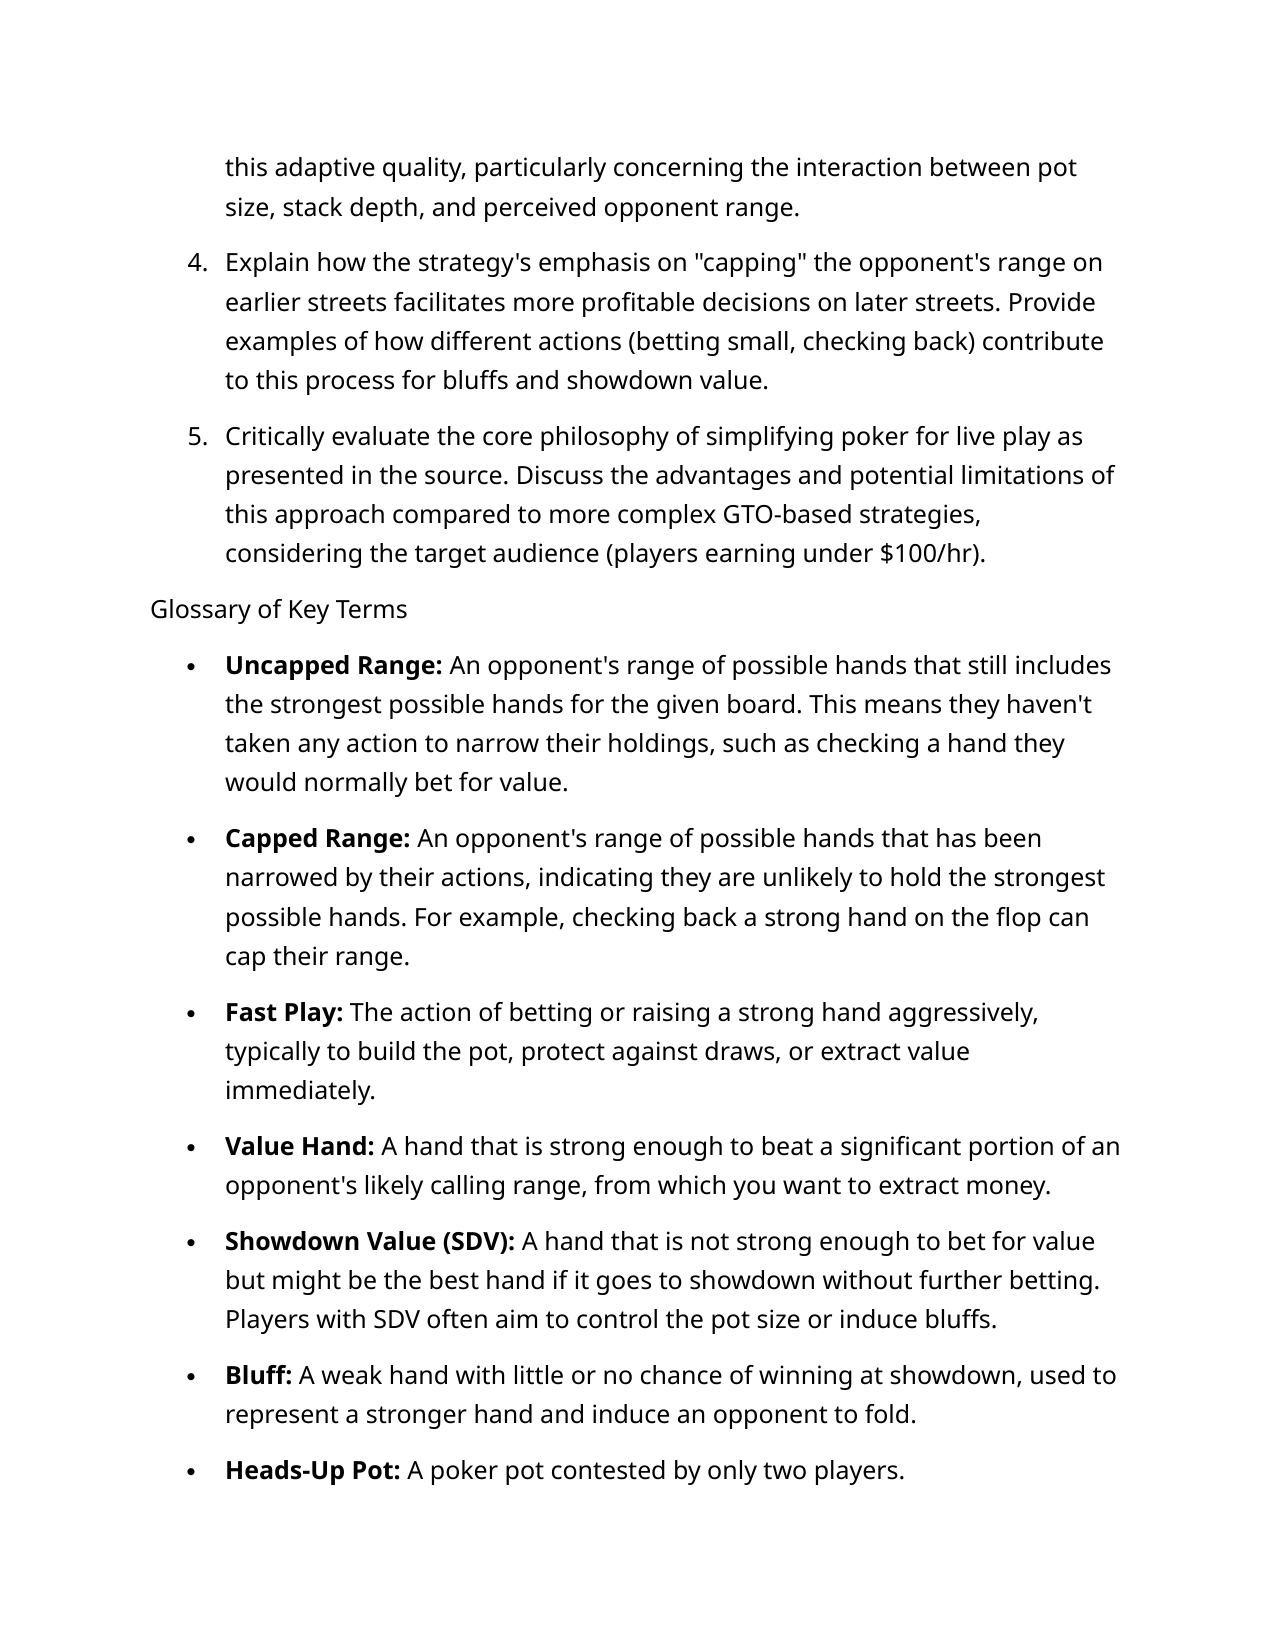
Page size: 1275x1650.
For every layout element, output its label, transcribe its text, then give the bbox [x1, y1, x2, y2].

list Uncapped Range: An opponent's range of possible hands that still includes the strongest possible hands for the given board. This means they haven't taken any action to narrow their holdings, such as checking a hand they would normally bet for value. [187, 647, 1125, 799]
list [187, 150, 1125, 223]
list Bluff: A weak hand with little or no chance of winning at showdown, used to represent a stronger hand and induce an opponent to fold. [187, 1357, 1125, 1431]
list Critically evaluate the core philosophy of simplifying poker for live play as presented in the source. Discuss the advantages and potential limitations of this approach compared to more complex GTO-based strategies, considering the target audience (players earning under $100/hr). [187, 418, 1125, 570]
list Value Hand: A hand that is strong enough to beat a significant portion of an opponent's likely calling range, from which you want to extract money. [187, 1128, 1125, 1202]
list Capped Range: An opponent's range of possible hands that has been narrowed by their actions, indicating they are unlikely to hold the strongest possible hands. For example, checking back a strong hand on the flop can cap their range. [187, 821, 1125, 972]
list Showdown Value (SDV): A hand that is not strong enough to bet for value but might be the best hand if it goes to showdown without further betting. Players with SDV often aim to control the pot size or induce bluffs. [187, 1223, 1125, 1336]
text Glossary of Key Terms [150, 592, 1125, 626]
list Explain how the strategy's emphasis on "capping" the opponent's range on earlier streets facilitates more profitable decisions on later streets. Provide examples of how different actions (betting small, checking back) contribute to this process for bluffs and showdown value. [187, 245, 1125, 397]
list Fast Play: The action of betting or raising a strong hand aggressively, typically to build the pot, protect against draws, or extract value immediately. [187, 994, 1125, 1107]
list Heads-Up Pot: A poker pot contested by only two players. [187, 1452, 1125, 1487]
